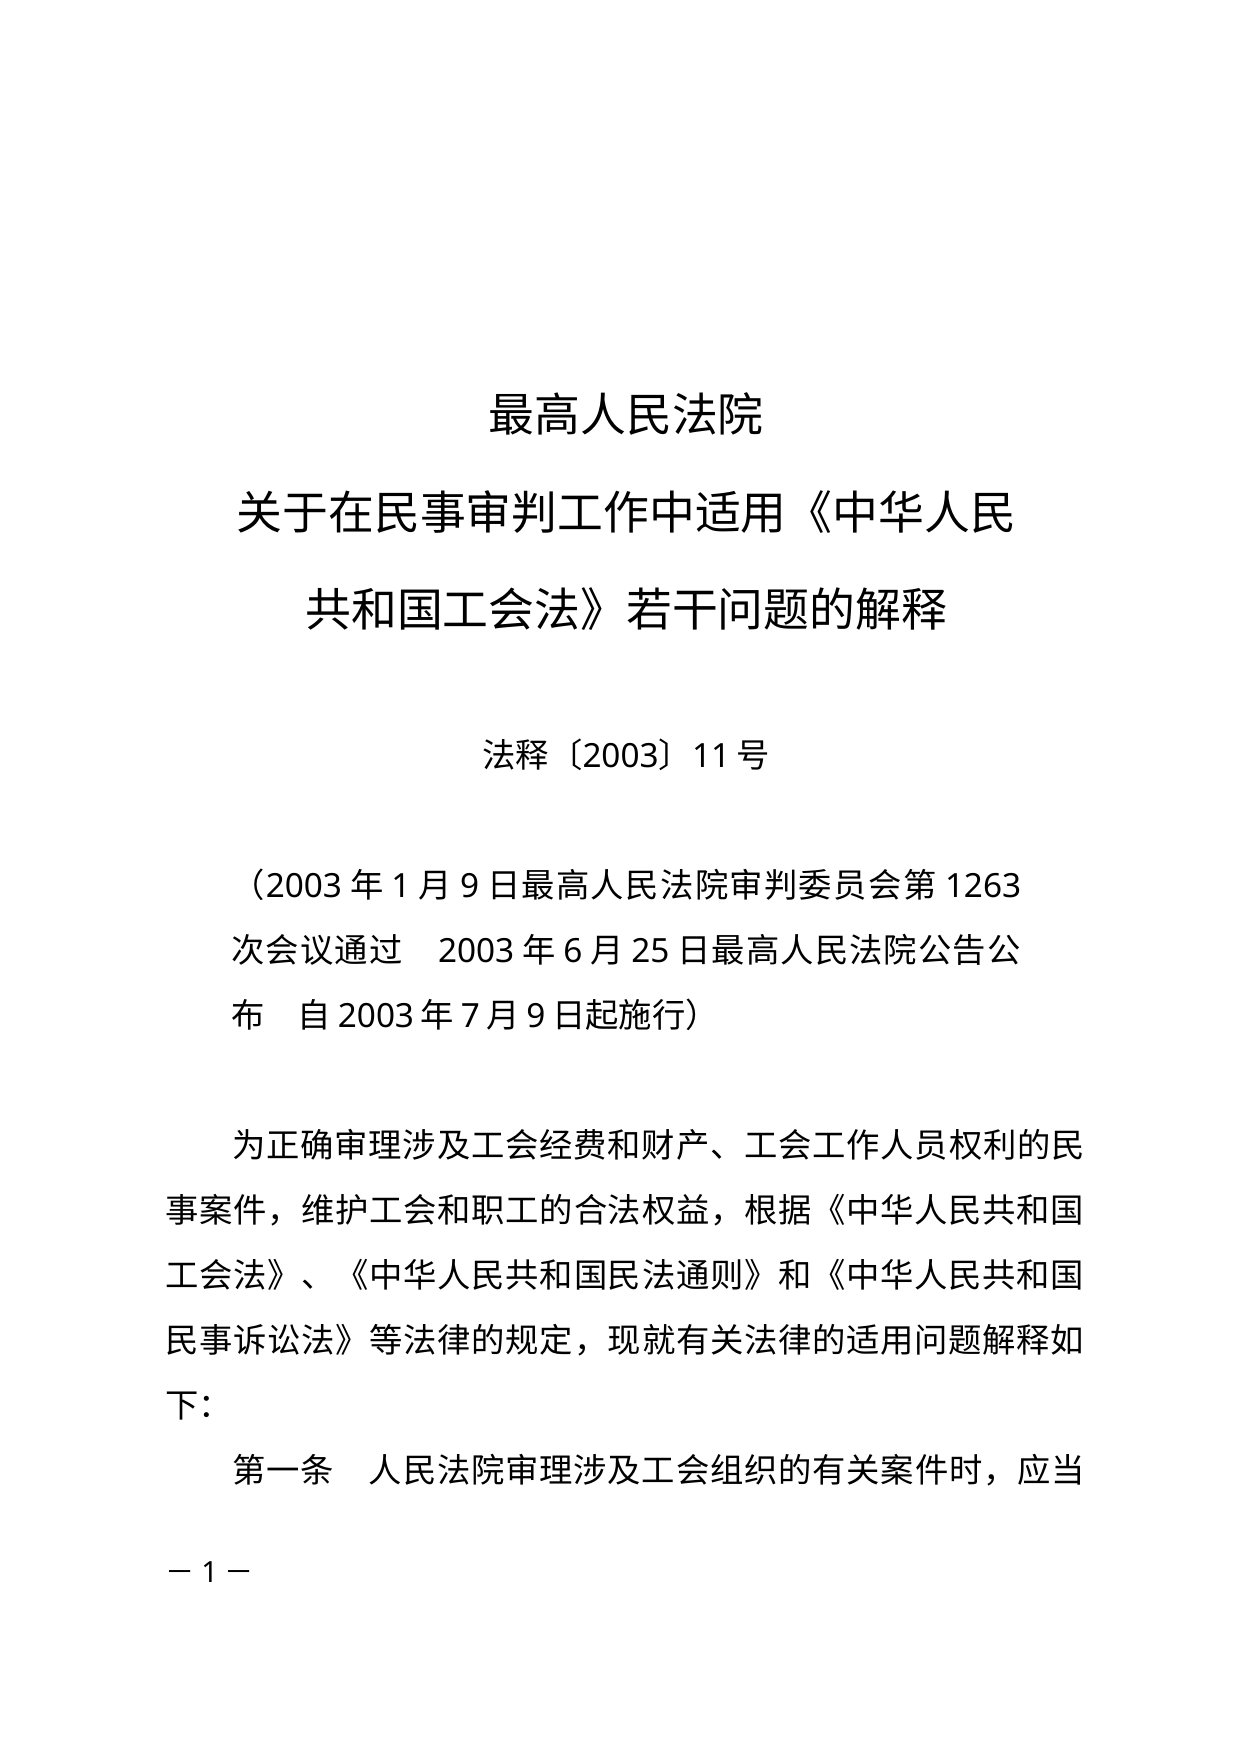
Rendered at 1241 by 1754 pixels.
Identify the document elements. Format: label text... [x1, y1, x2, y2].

text 为正确审理涉及工会经费和财产、工会工作人员权利的民事案件，维护工会和职工的合法权益，根据《中华人民共和国工会法》、《中华人民共和国民法通则》和《中华人民共和国民事诉讼法》等法律的规定，现就有关法律的适用问题解释如下： [165, 1110, 1087, 1435]
text 关于在民事审判工作中适用《中华人民 [165, 460, 1087, 558]
text 共和国工会法》若干问题的解释 [165, 558, 1087, 655]
text 法释〔2003〕11号 [165, 720, 1087, 785]
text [165, 1435, 1087, 1500]
text 最高人民法院 [165, 363, 1087, 460]
text （2003年1月9日最高人民法院审判委员会第1263次会议通过 2003年6月25日最高人民法院公告公布 自2003年7月9日起施行） [231, 850, 1021, 1045]
